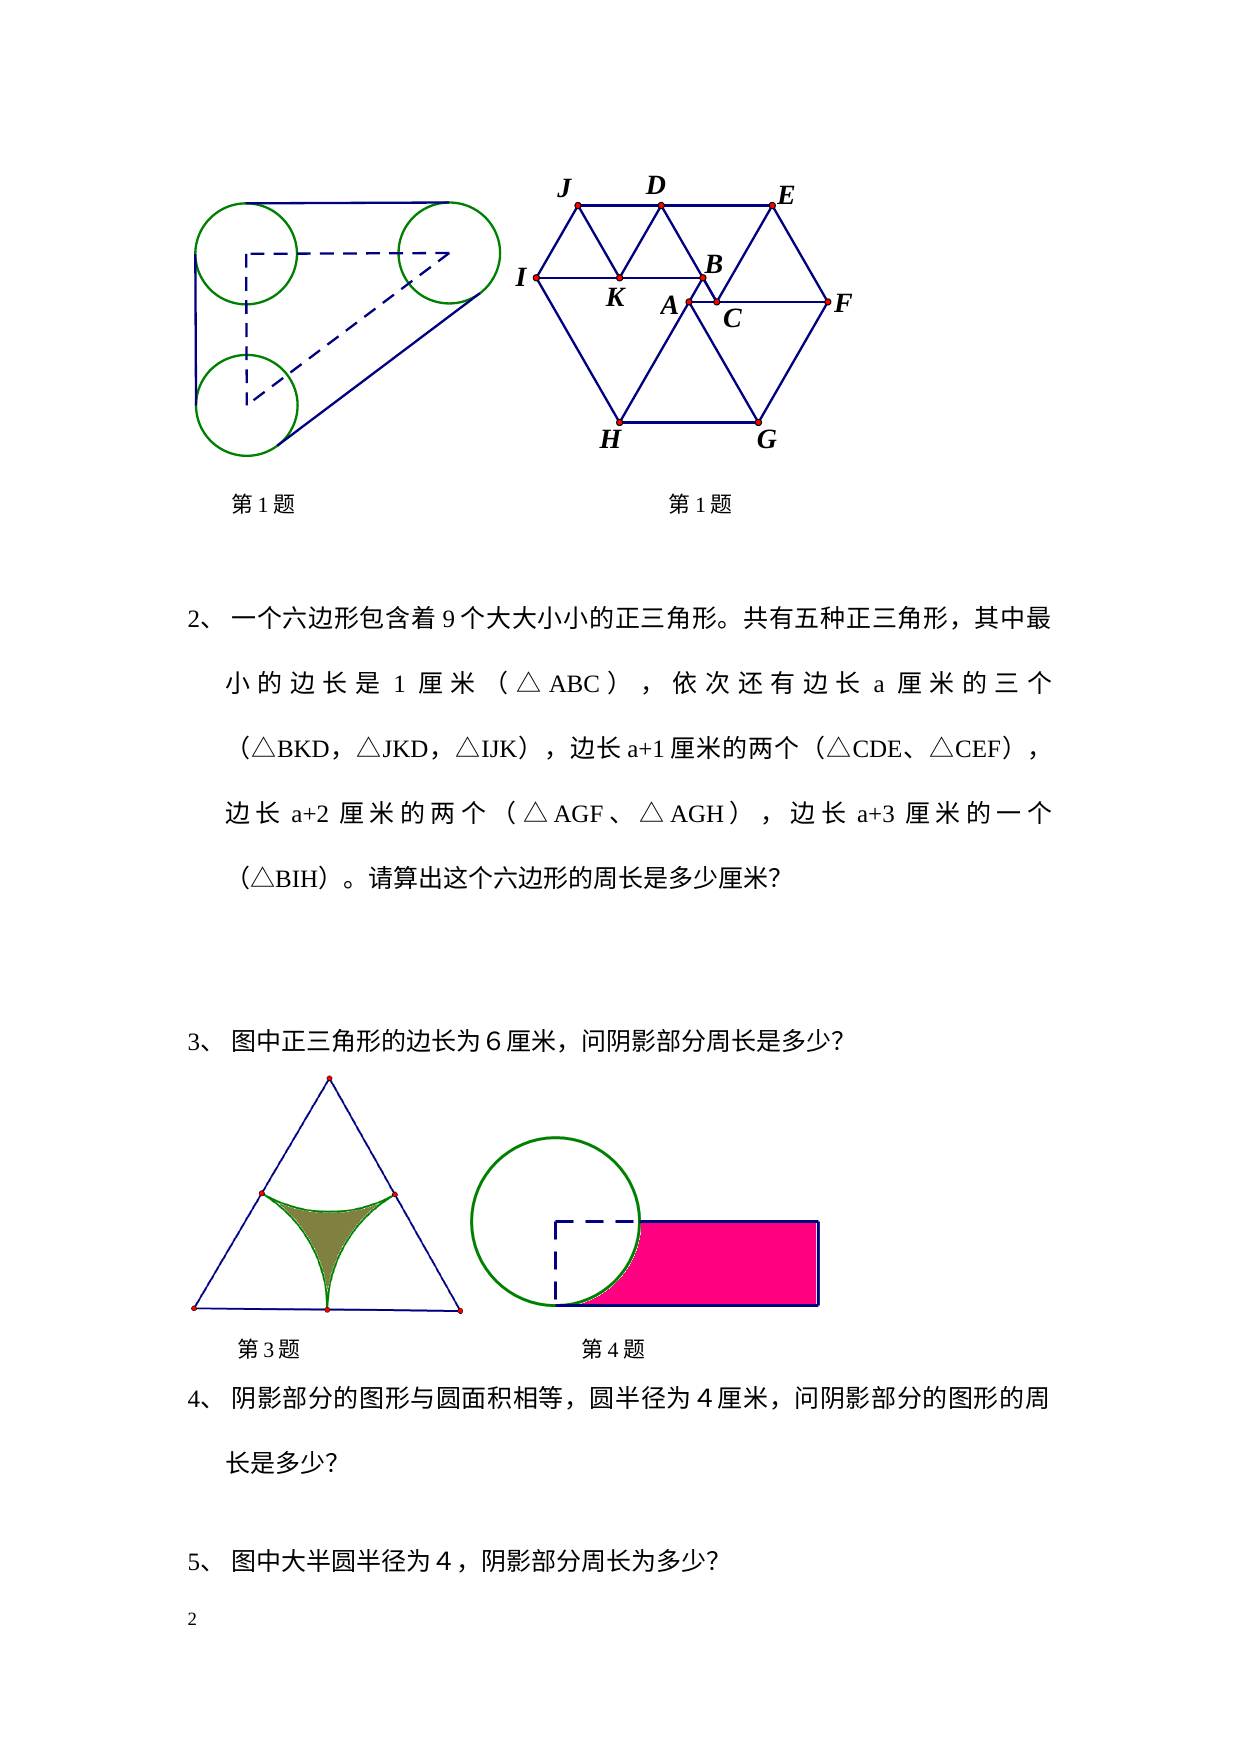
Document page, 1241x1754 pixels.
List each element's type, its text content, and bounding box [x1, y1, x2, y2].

picture [187, 1072, 826, 1316]
text 第3题 第4题 [187, 1332, 1053, 1364]
list 阴影部分的图形与圆面积相等，圆半径为４厘米，问阴影部分的图形的周长是多少？ [187, 1364, 1053, 1494]
list 图中正三角形的边长为６厘米，问阴影部分周长是多少？ [187, 1007, 1053, 1072]
list 图中大半圆半径为４，阴影部分周长为多少？ [187, 1527, 1053, 1592]
list 一个六边形包含着9个大大小小的正三角形。共有五种正三角形，其中最小的边长是1厘米（△ABC），依次还有边长a厘米的三个（△BKD，△JKD，△IJK），边长a+1厘米的两个（△CDE、△CEF），边长a+2厘米的两个（△AGF、△AGH），边长a+3厘米的一个（△BIH）。请算出这个六边形的周长是多少厘米？ [187, 584, 1053, 909]
